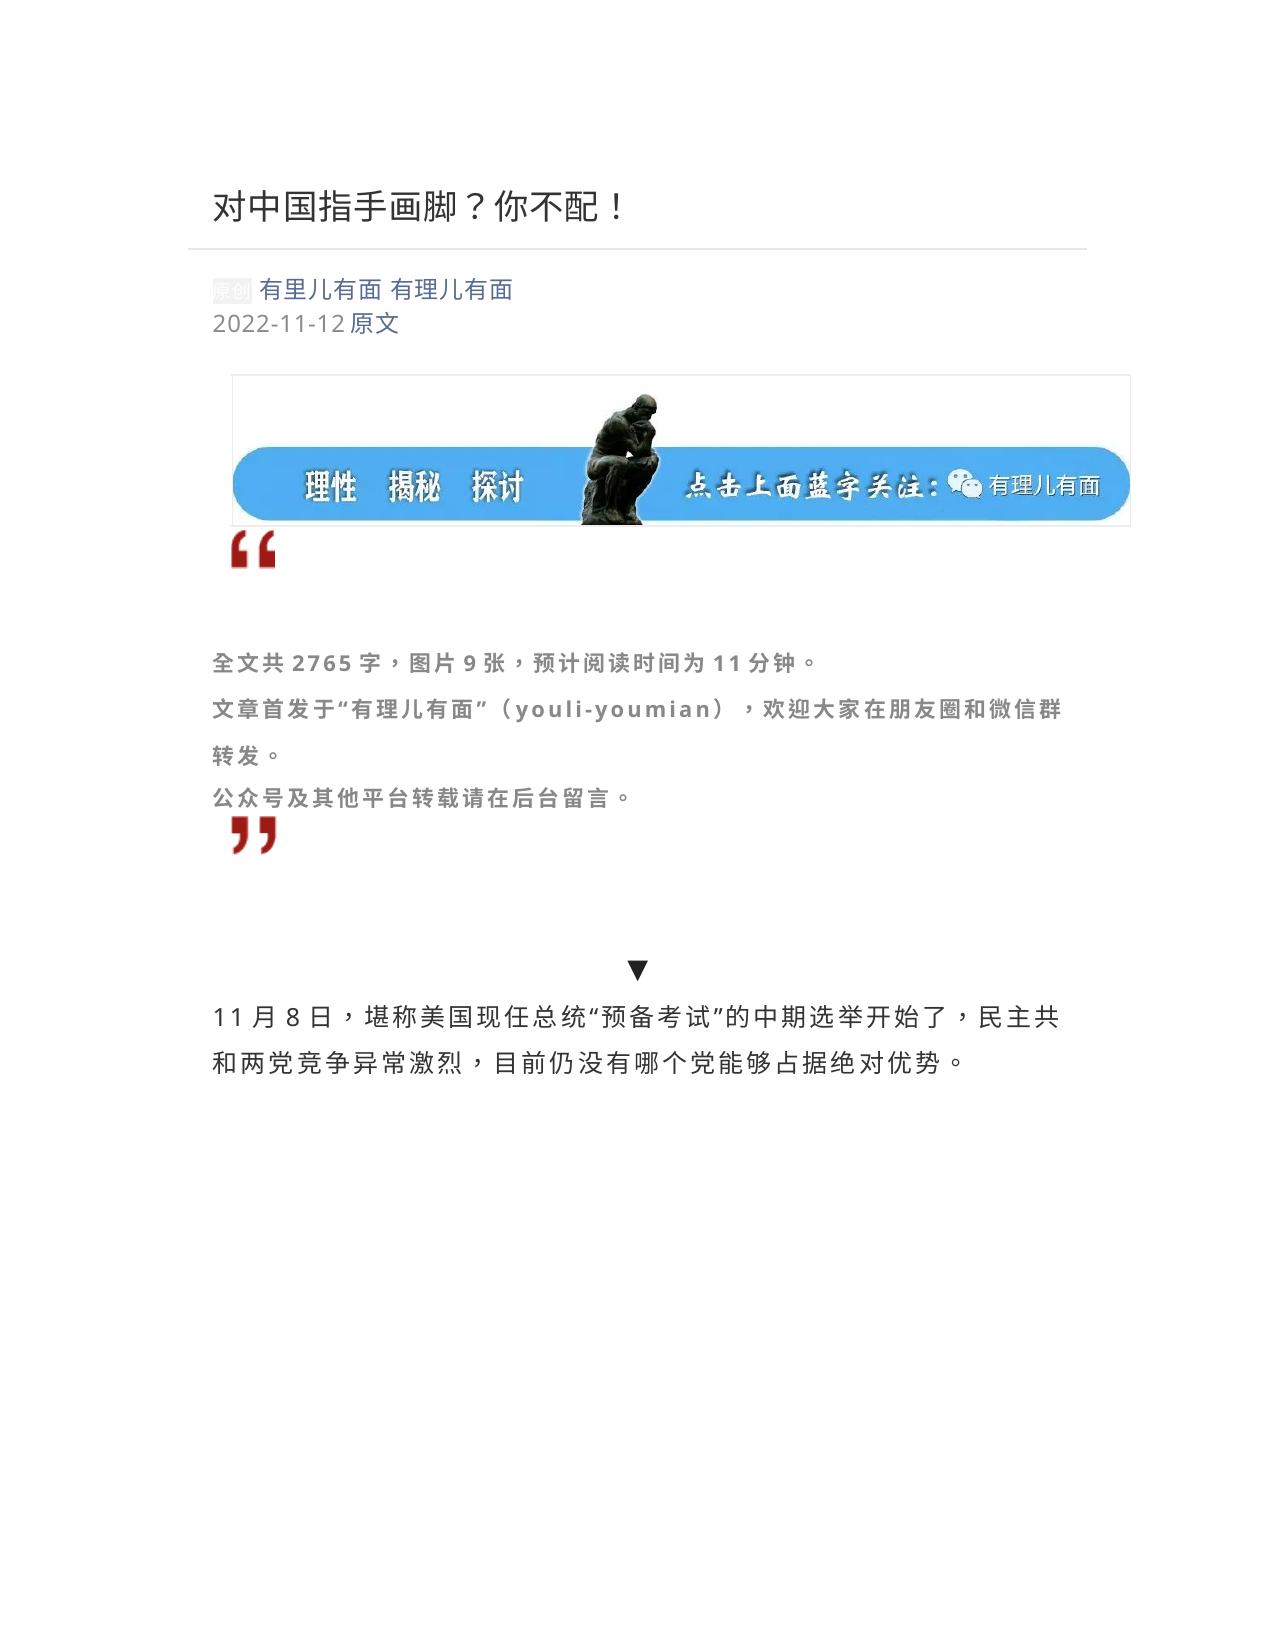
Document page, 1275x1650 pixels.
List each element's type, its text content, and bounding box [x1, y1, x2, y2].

picture [233, 376, 1130, 525]
text 公众号及其他平台转载请在后台留言。 [212, 770, 1062, 813]
text 11月8日，堪称美国现任总统“预备考试”的中期选举开始了，民主共和两党竞争异常激烈，目前仍没有哪个党能够占据绝对优势。 [212, 987, 1062, 1080]
list 原创 有里儿有面 有理儿有面 [212, 272, 1062, 306]
text 文章首发于“有理儿有面”（youli-youmian），欢迎大家在朋友圈和微信群转发。 [212, 677, 1062, 770]
picture [231, 816, 277, 856]
picture [231, 530, 275, 569]
text ▼ [212, 940, 1062, 987]
title 对中国指手画脚？你不配！ [187, 150, 1087, 250]
text 全文共2765字，图片9张，预计阅读时间为11分钟。 [212, 635, 1062, 677]
text 2022-11-12原文 发表于 [212, 306, 1062, 340]
